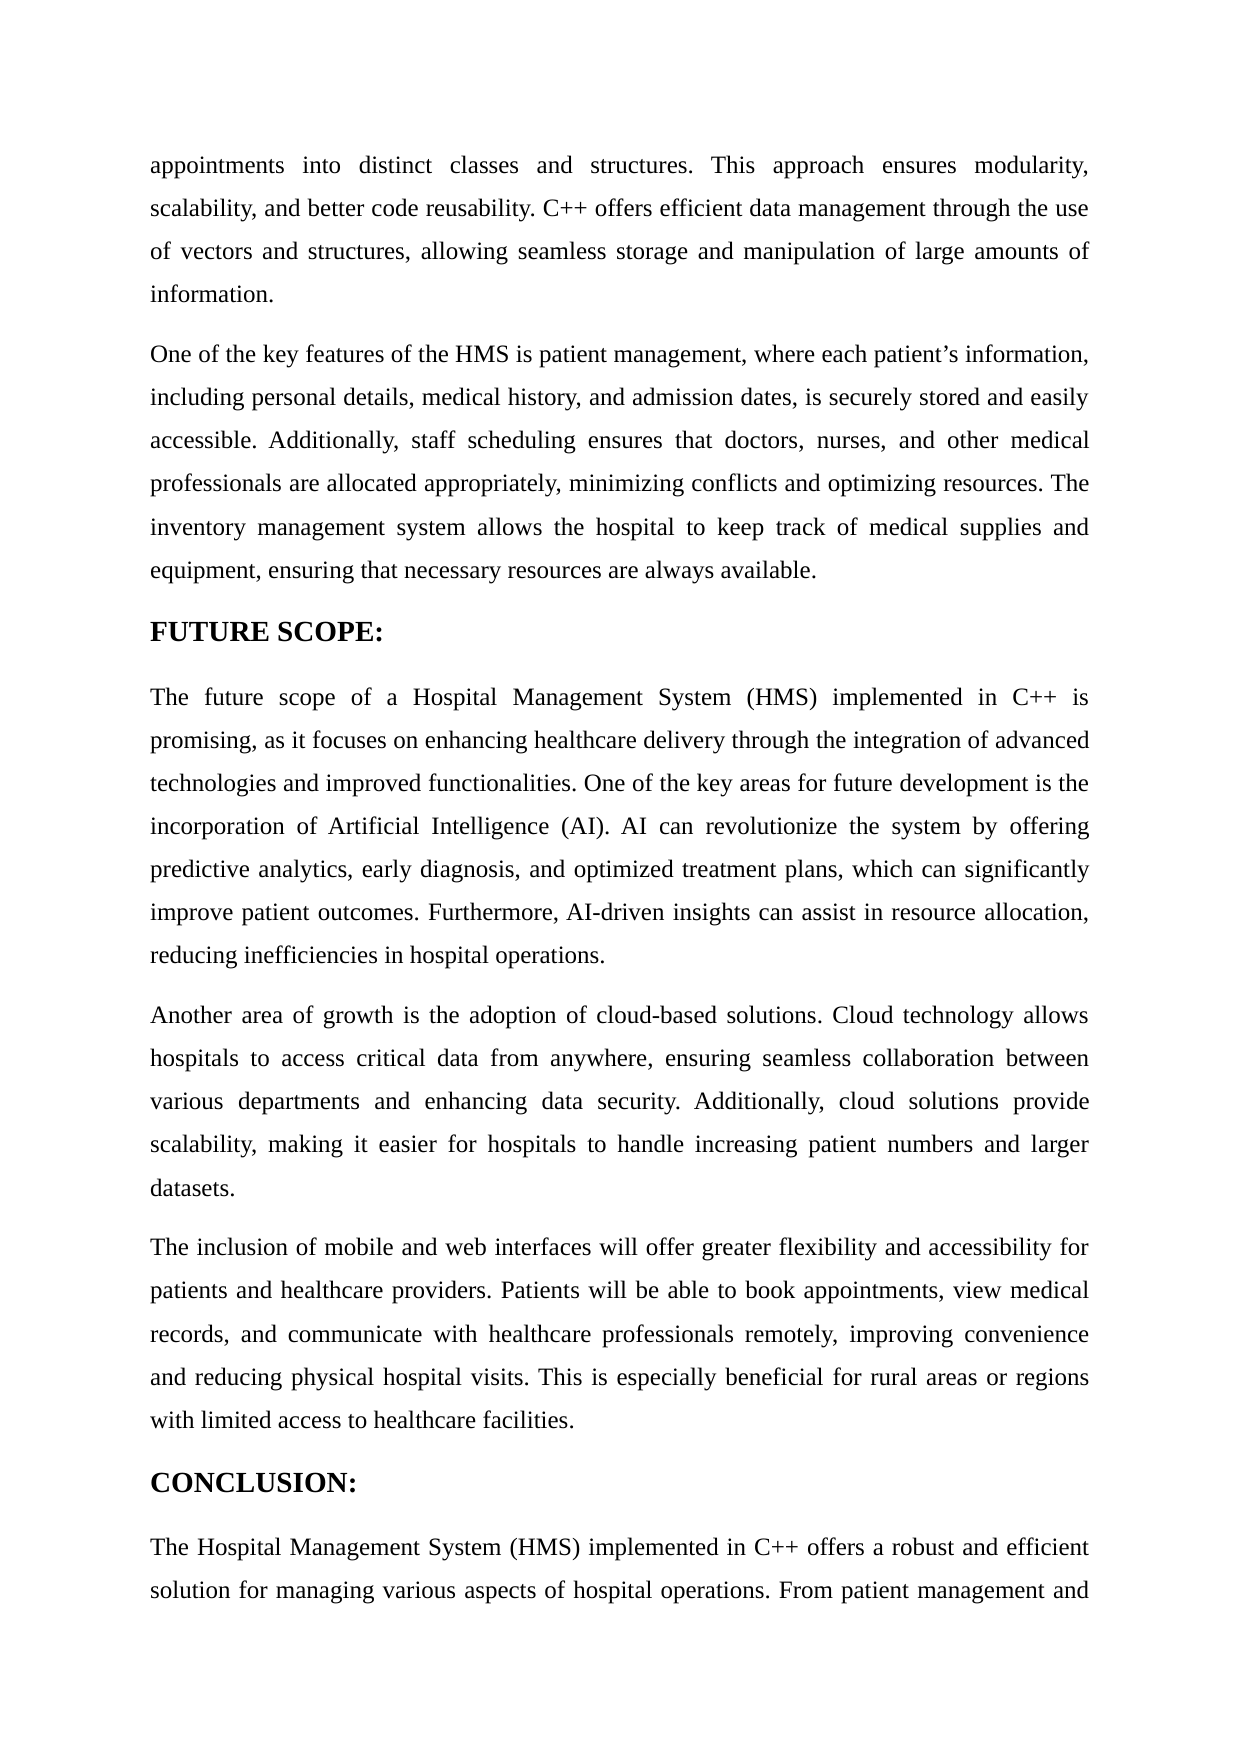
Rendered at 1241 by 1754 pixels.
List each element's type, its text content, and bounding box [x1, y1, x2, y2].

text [150, 150, 1090, 308]
text The future scope of a Hospital Management System (HMS) implemented in C++ is promising, as it focuses on enhancing healthcare delivery through the integration of advanced technologies and improved functionalities. One of the key areas for future development is the incorporation of Artificial Intelligence (AI). AI can revolutionize the system by offering predictive analytics, early diagnosis, and optimized treatment plans, which can significantly improve patient outcomes. Furthermore, AI-driven insights can assist in resource allocation, reducing inefficiencies in hospital operations. [150, 682, 1090, 969]
text One of the key features of the HMS is patient management, where each patient’s information, including personal details, medical history, and admission dates, is securely stored and easily accessible. Additionally, staff scheduling ensures that doctors, nurses, and other medical professionals are allocated appropriately, minimizing conflicts and optimizing resources. The inventory management system allows the hospital to keep track of medical supplies and equipment, ensuring that necessary resources are always available. [150, 339, 1090, 583]
text The inclusion of mobile and web interfaces will offer greater flexibility and accessibility for patients and healthcare providers. Patients will be able to book appointments, view medical records, and communicate with healthcare professionals remotely, improving convenience and reducing physical hospital visits. This is especially beneficial for rural areas or regions with limited access to healthcare facilities. [150, 1232, 1090, 1434]
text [150, 1532, 1090, 1603]
text FUTURE SCOPE: [150, 614, 1090, 648]
text CONCLUSION: [150, 1465, 1090, 1498]
text Another area of growth is the adoption of cloud-based solutions. Cloud technology allows hospitals to access critical data from anywhere, ensuring seamless collaboration between various departments and enhancing data security. Additionally, cloud solutions provide scalability, making it easier for hospitals to handle increasing patient numbers and larger datasets. [150, 1000, 1090, 1201]
